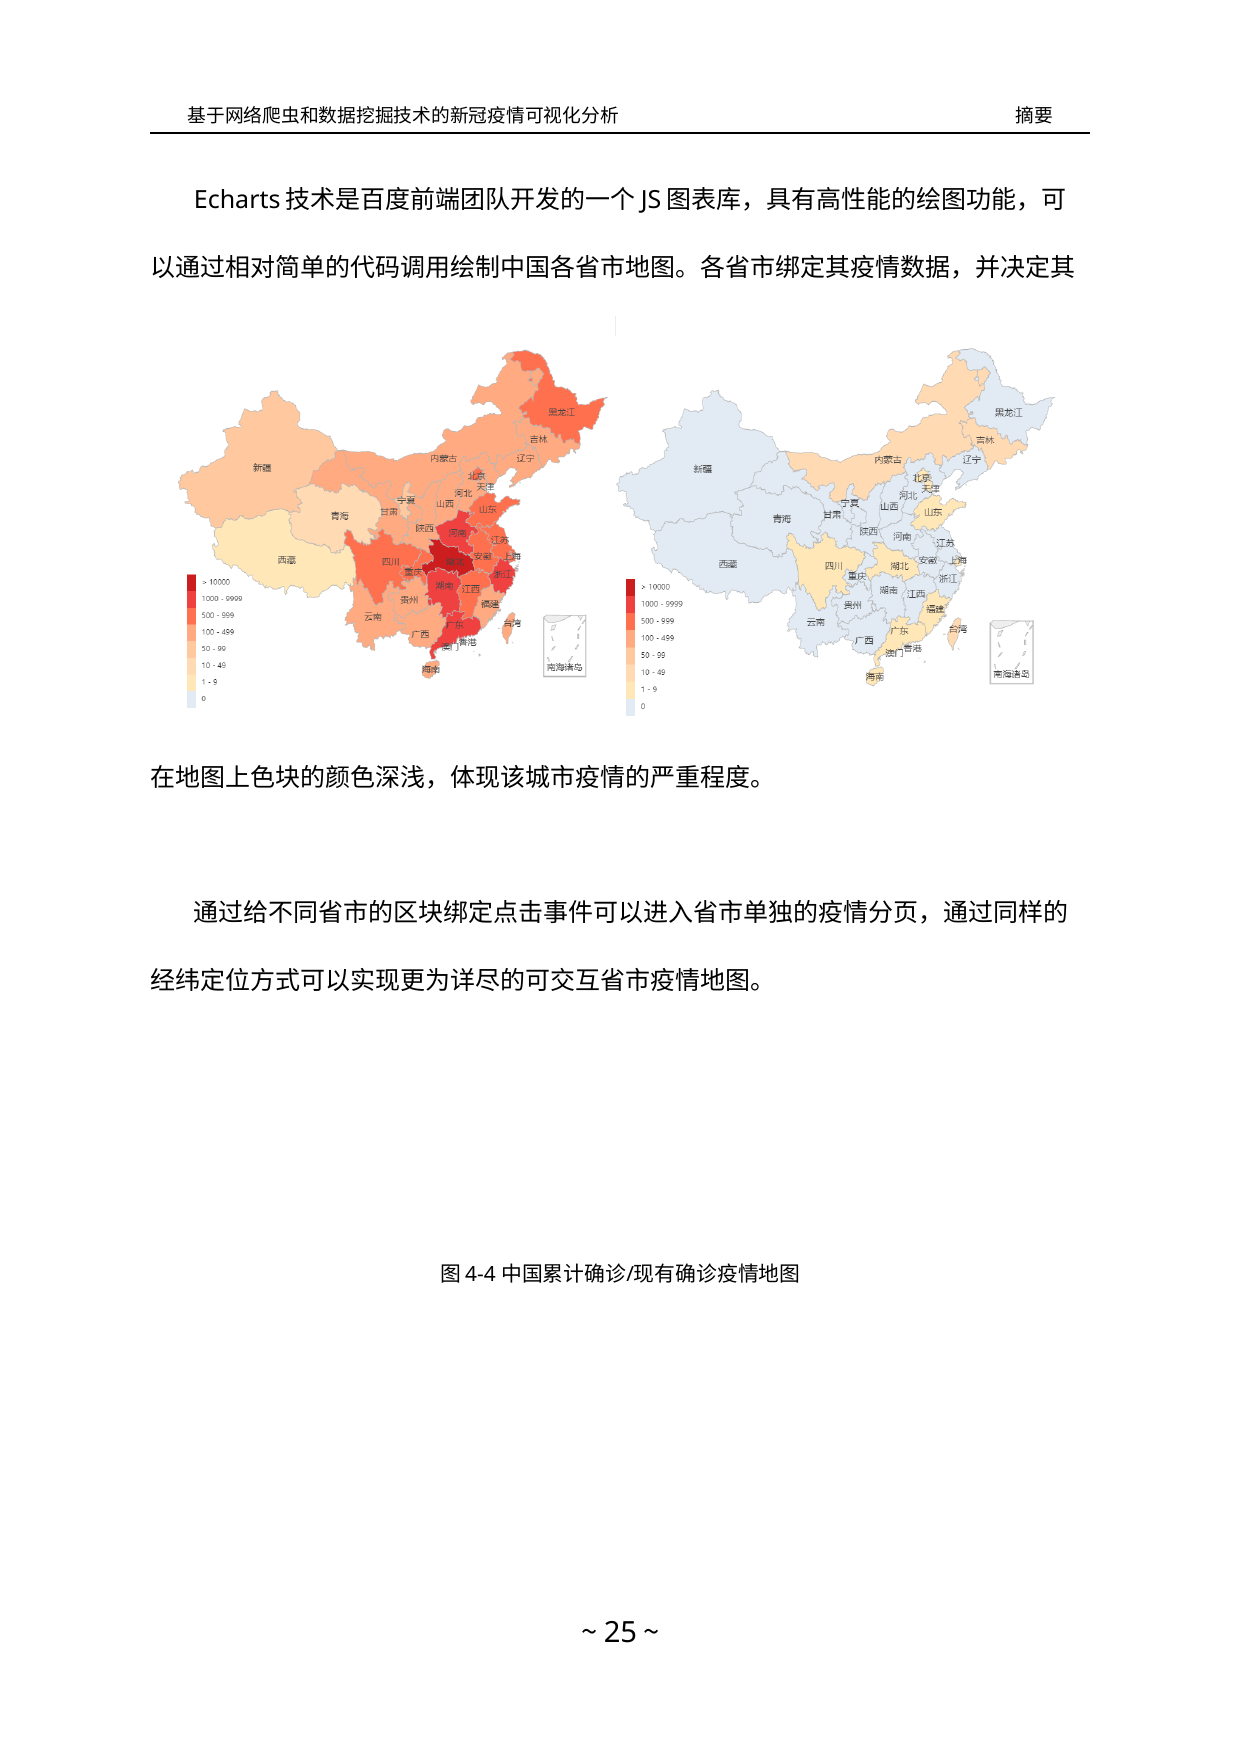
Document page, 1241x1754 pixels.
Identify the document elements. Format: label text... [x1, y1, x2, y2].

text 通过给不同省市的区块绑定点击事件可以进入省市单独的疫情分页，通过同样的经纬定位方式可以实现更为详尽的可交互省市疫情地图。 [150, 877, 1090, 1013]
picture [171, 316, 1061, 718]
